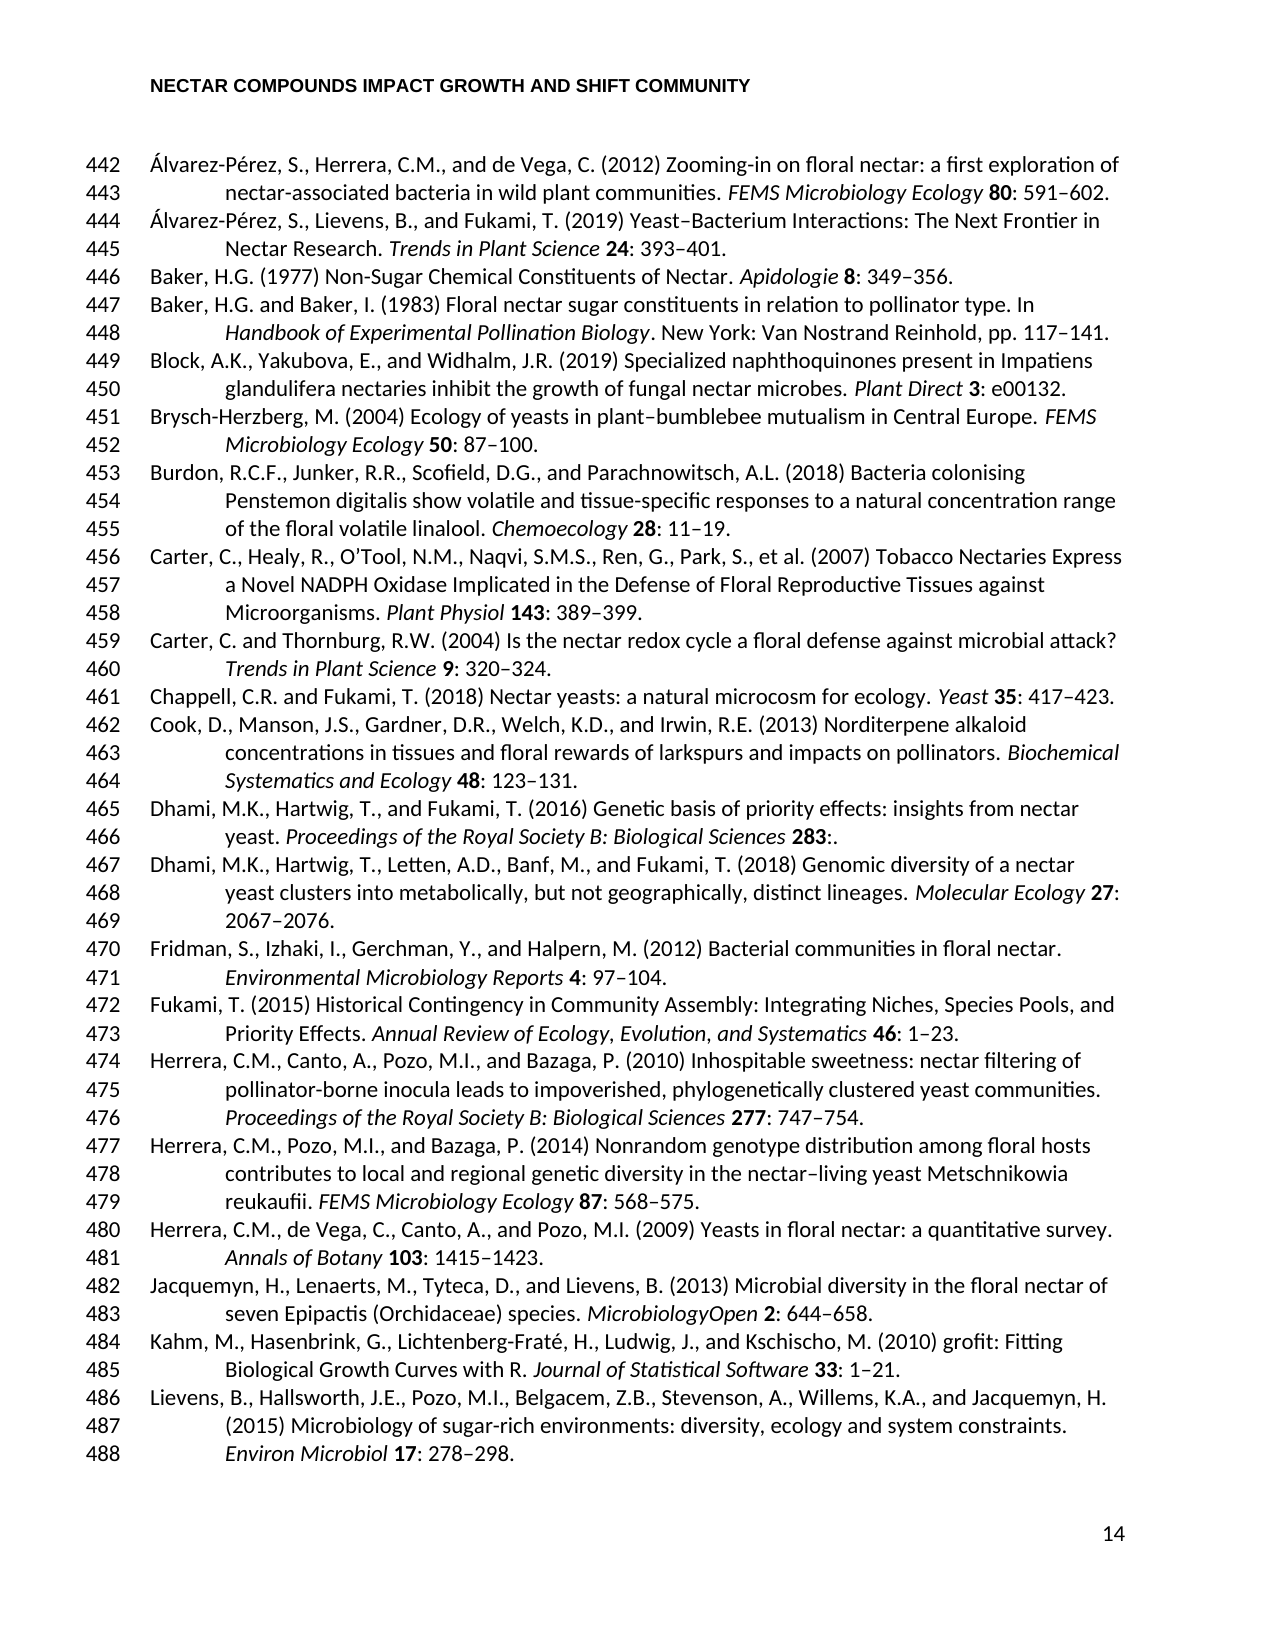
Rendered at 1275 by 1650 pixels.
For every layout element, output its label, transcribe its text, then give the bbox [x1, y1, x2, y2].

text Fridman, S., Izhaki, I., Gerchman, Y., and Halpern, M. (2012) Bacterial communities in floral nectar. Environmental Microbiology Reports 4: 97–104. [150, 934, 1125, 991]
text Álvarez-Pérez, S., Lievens, B., and Fukami, T. (2019) Yeast–Bacterium Interactions: The Next Frontier in Nectar Research. Trends in Plant Science 24: 393–401. [150, 206, 1125, 262]
text Kahm, M., Hasenbrink, G., Lichtenberg-Fraté, H., Ludwig, J., and Kschischo, M. (2010) grofit: Fitting Biological Growth Curves with R. Journal of Statistical Software 33: 1–21. [150, 1327, 1125, 1383]
text Herrera, C.M., de Vega, C., Canto, A., and Pozo, M.I. (2009) Yeasts in floral nectar: a quantitative survey. Annals of Botany 103: 1415–1423. [150, 1215, 1125, 1271]
text Carter, C., Healy, R., O’Tool, N.M., Naqvi, S.M.S., Ren, G., Park, S., et al. (2007) Tobacco Nectaries Express a Novel NADPH Oxidase Implicated in the Defense of Floral Reproductive Tissues against Microorganisms. Plant Physiol 143: 389–399. [150, 542, 1125, 626]
text Burdon, R.C.F., Junker, R.R., Scofield, D.G., and Parachnowitsch, A.L. (2018) Bacteria colonising Penstemon digitalis show volatile and tissue-specific responses to a natural concentration range of the floral volatile linalool. Chemoecology 28: 11–19. [150, 458, 1125, 542]
text Block, A.K., Yakubova, E., and Widhalm, J.R. (2019) Specialized naphthoquinones present in Impatiens glandulifera nectaries inhibit the growth of fungal nectar microbes. Plant Direct 3: e00132. [150, 346, 1125, 402]
text Carter, C. and Thornburg, R.W. (2004) Is the nectar redox cycle a floral defense against microbial attack? Trends in Plant Science 9: 320–324. [150, 626, 1125, 682]
text Herrera, C.M., Canto, A., Pozo, M.I., and Bazaga, P. (2010) Inhospitable sweetness: nectar filtering of pollinator-borne inocula leads to impoverished, phylogenetically clustered yeast communities. Proceedings of the Royal Society B: Biological Sciences 277: 747–754. [150, 1047, 1125, 1131]
text Brysch-Herzberg, M. (2004) Ecology of yeasts in plant–bumblebee mutualism in Central Europe. FEMS Microbiology Ecology 50: 87–100. [150, 402, 1125, 458]
text Lievens, B., Hallsworth, J.E., Pozo, M.I., Belgacem, Z.B., Stevenson, A., Willems, K.A., and Jacquemyn, H. (2015) Microbiology of sugar-rich environments: diversity, ecology and system constraints. Environ Microbiol 17: 278–298. [150, 1383, 1125, 1467]
text Jacquemyn, H., Lenaerts, M., Tyteca, D., and Lievens, B. (2013) Microbial diversity in the floral nectar of seven Epipactis (Orchidaceae) species. MicrobiologyOpen 2: 644–658. [150, 1271, 1125, 1327]
text Baker, H.G. and Baker, I. (1983) Floral nectar sugar constituents in relation to pollinator type. In Handbook of Experimental Pollination Biology. New York: Van Nostrand Reinhold, pp. 117–141. [150, 290, 1125, 346]
text Chappell, C.R. and Fukami, T. (2018) Nectar yeasts: a natural microcosm for ecology. Yeast 35: 417–423. [150, 682, 1125, 710]
text Dhami, M.K., Hartwig, T., and Fukami, T. (2016) Genetic basis of priority effects: insights from nectar yeast. Proceedings of the Royal Society B: Biological Sciences 283:. [150, 794, 1125, 851]
text Fukami, T. (2015) Historical Contingency in Community Assembly: Integrating Niches, Species Pools, and Priority Effects. Annual Review of Ecology, Evolution, and Systematics 46: 1–23. [150, 991, 1125, 1047]
text Álvarez-Pérez, S., Herrera, C.M., and de Vega, C. (2012) Zooming-in on floral nectar: a first exploration of nectar-associated bacteria in wild plant communities. FEMS Microbiology Ecology 80: 591–602. [150, 150, 1125, 206]
text Cook, D., Manson, J.S., Gardner, D.R., Welch, K.D., and Irwin, R.E. (2013) Norditerpene alkaloid concentrations in tissues and floral rewards of larkspurs and impacts on pollinators. Biochemical Systematics and Ecology 48: 123–131. [150, 710, 1125, 794]
text Herrera, C.M., Pozo, M.I., and Bazaga, P. (2014) Nonrandom genotype distribution among floral hosts contributes to local and regional genetic diversity in the nectar–living yeast Metschnikowia reukaufii. FEMS Microbiology Ecology 87: 568–575. [150, 1131, 1125, 1215]
text Dhami, M.K., Hartwig, T., Letten, A.D., Banf, M., and Fukami, T. (2018) Genomic diversity of a nectar yeast clusters into metabolically, but not geographically, distinct lineages. Molecular Ecology 27: 2067–2076. [150, 851, 1125, 934]
text Baker, H.G. (1977) Non-Sugar Chemical Constituents of Nectar. Apidologie 8: 349–356. [150, 262, 1125, 290]
